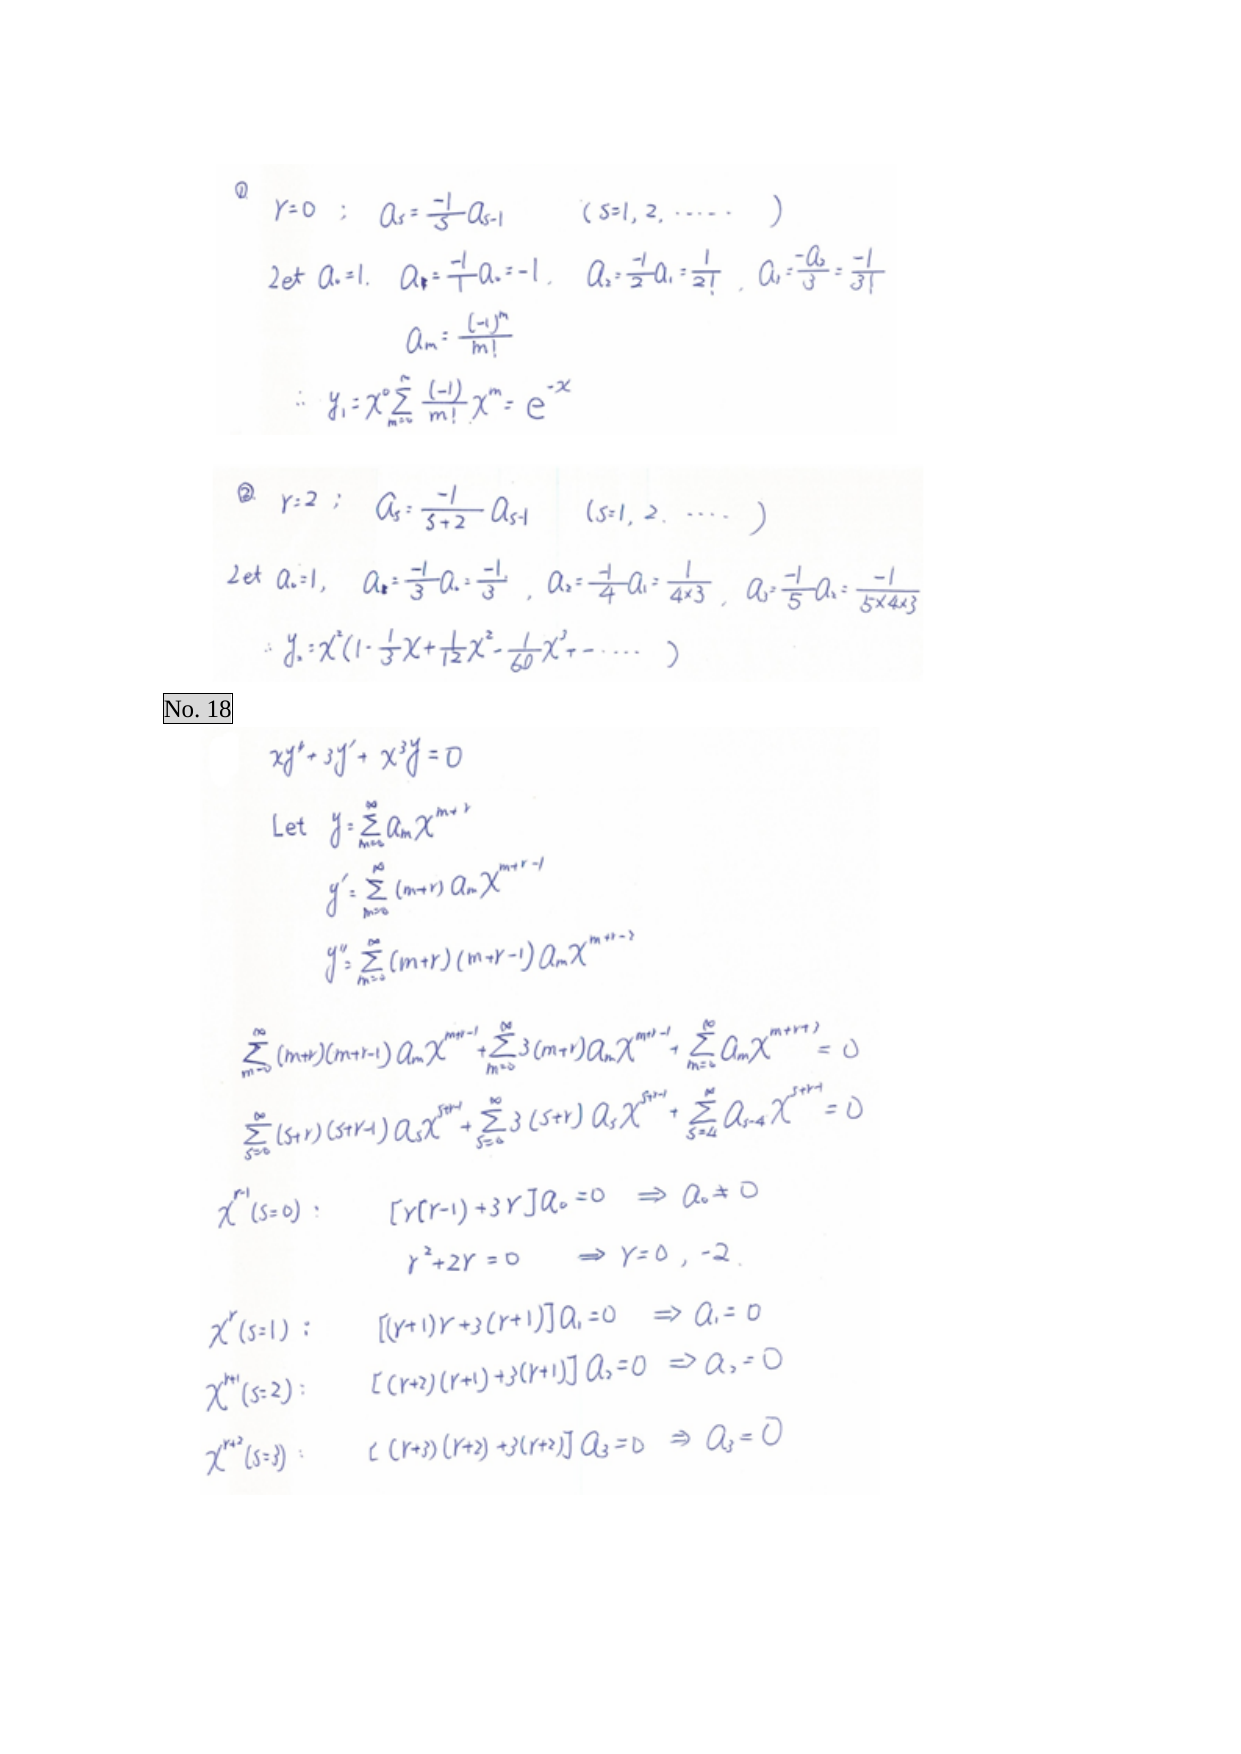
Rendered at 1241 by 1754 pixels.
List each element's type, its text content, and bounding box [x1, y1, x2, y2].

text No. 18 [162, 689, 1053, 727]
picture [200, 727, 880, 1495]
picture [212, 164, 897, 435]
picture [212, 464, 924, 682]
